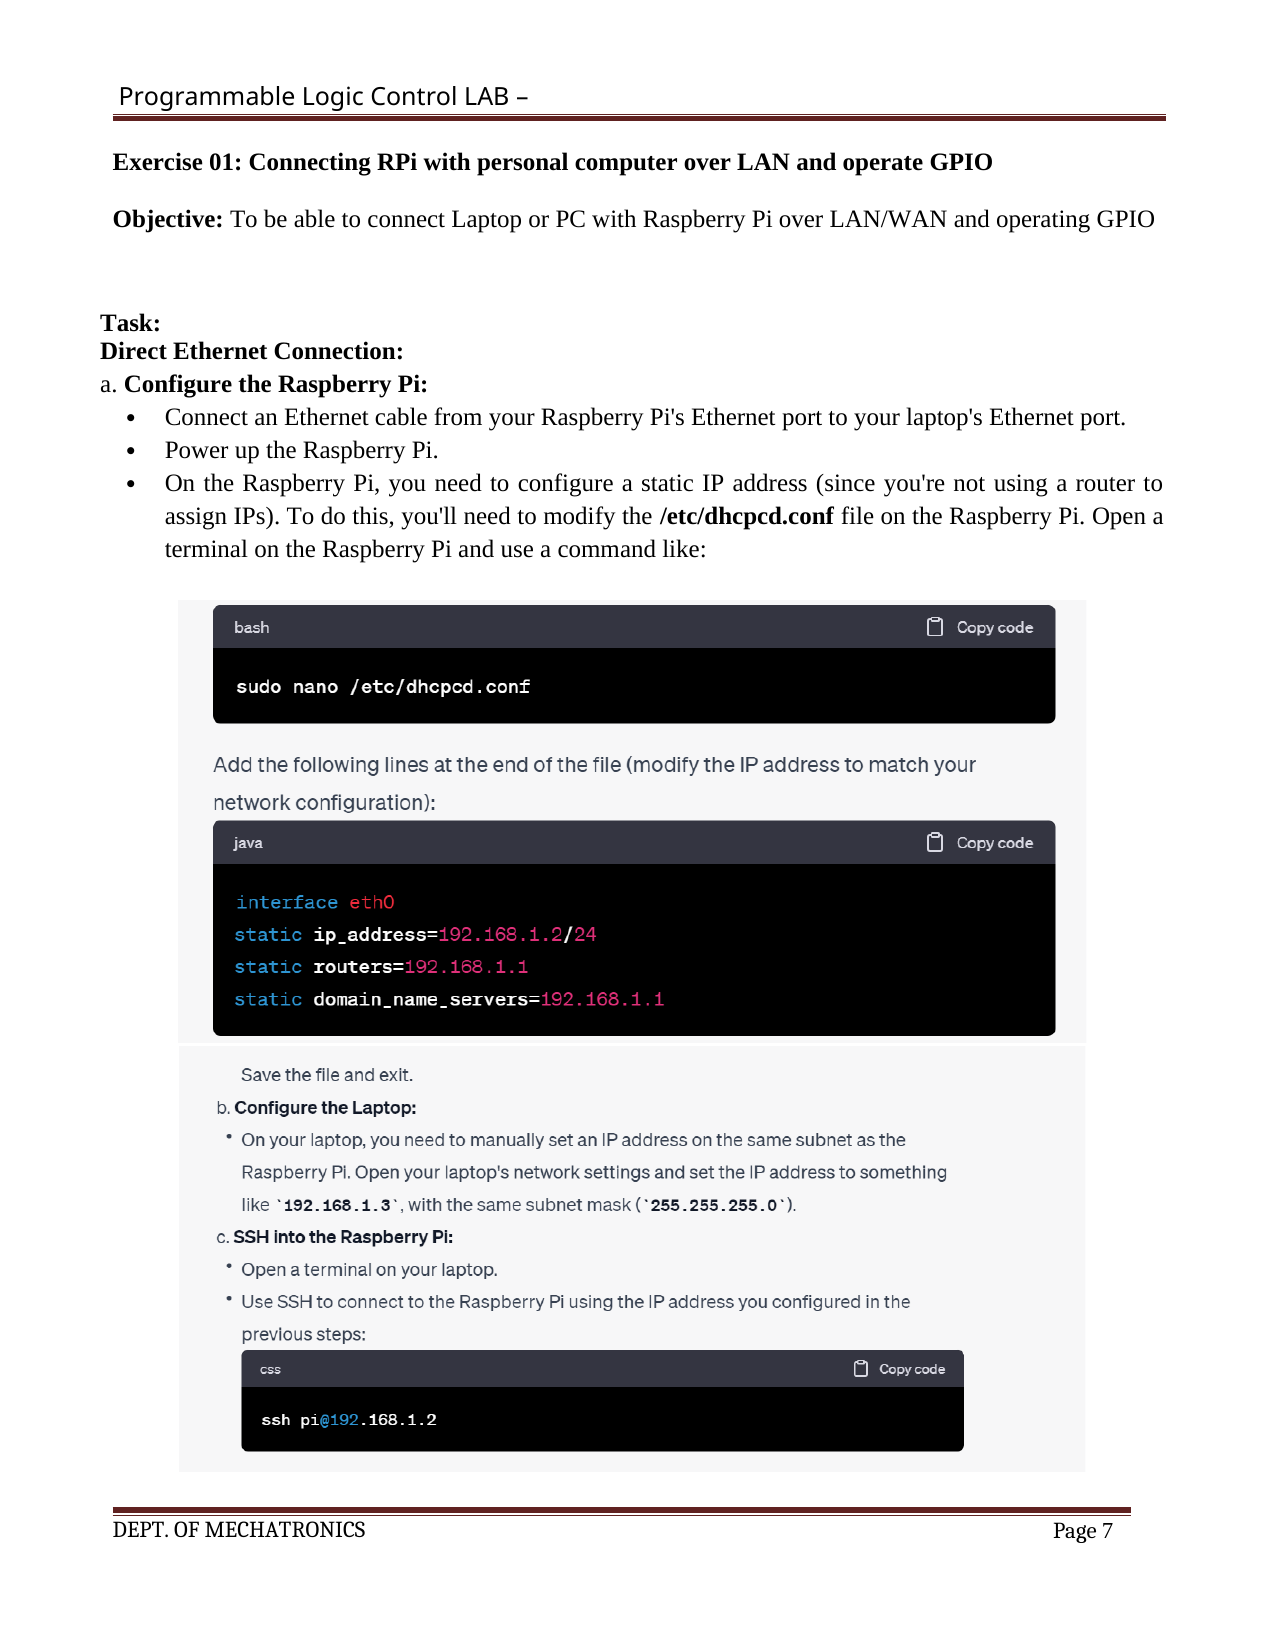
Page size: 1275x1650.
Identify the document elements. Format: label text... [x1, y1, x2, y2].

text Objective: To be able to connect Laptop or PC with Raspberry Pi over LAN/WAN and operating GPIO [112, 204, 1175, 233]
picture [179, 1046, 1086, 1472]
text Task: [100, 308, 1164, 336]
list Connect an Ethernet cable from your Raspberry Pi's Ethernet port to your laptop's Ethernet port. [127, 402, 1164, 431]
subtitle Exercise 01: Connecting RPi with personal computer over LAN and operate GPIO [112, 147, 1175, 176]
list On the Raspberry Pi, you need to configure a static IP address (since you're not using a router to assign IPs). To do this, you'll need to modify the /etc/dhcpcd.conf file on the Raspberry Pi. Open a terminal on the Raspberry Pi and use a command like: [127, 468, 1164, 563]
text a. Configure the Raspberry Pi: [100, 369, 1164, 398]
list Power up the Raspberry Pi. [127, 435, 1164, 464]
picture [178, 600, 1087, 1043]
text Direct Ethernet Connection: [100, 336, 1164, 365]
